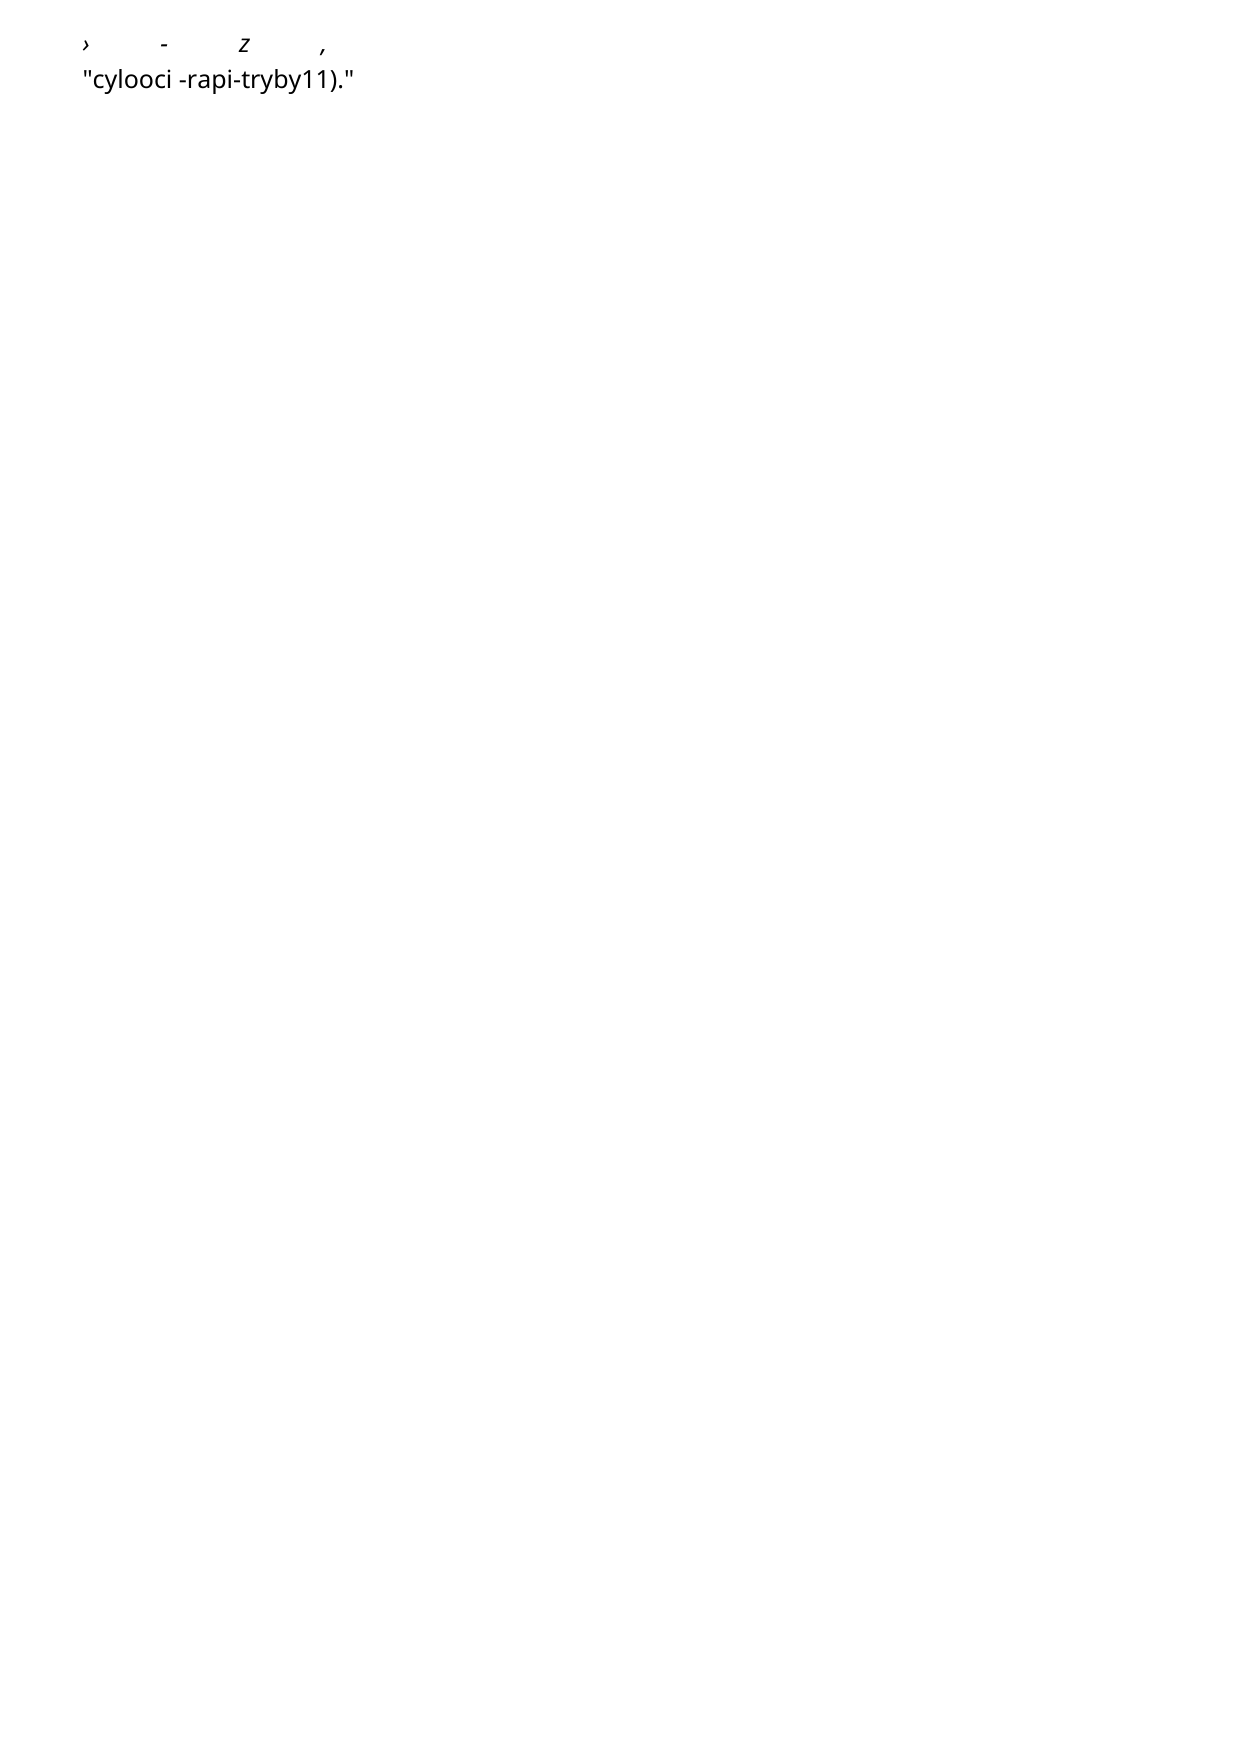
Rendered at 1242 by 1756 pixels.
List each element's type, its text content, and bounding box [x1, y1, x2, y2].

text "cylooci -rapi-tryby11)." [82, 61, 1241, 95]
text ›-z, [82, 16, 1241, 61]
